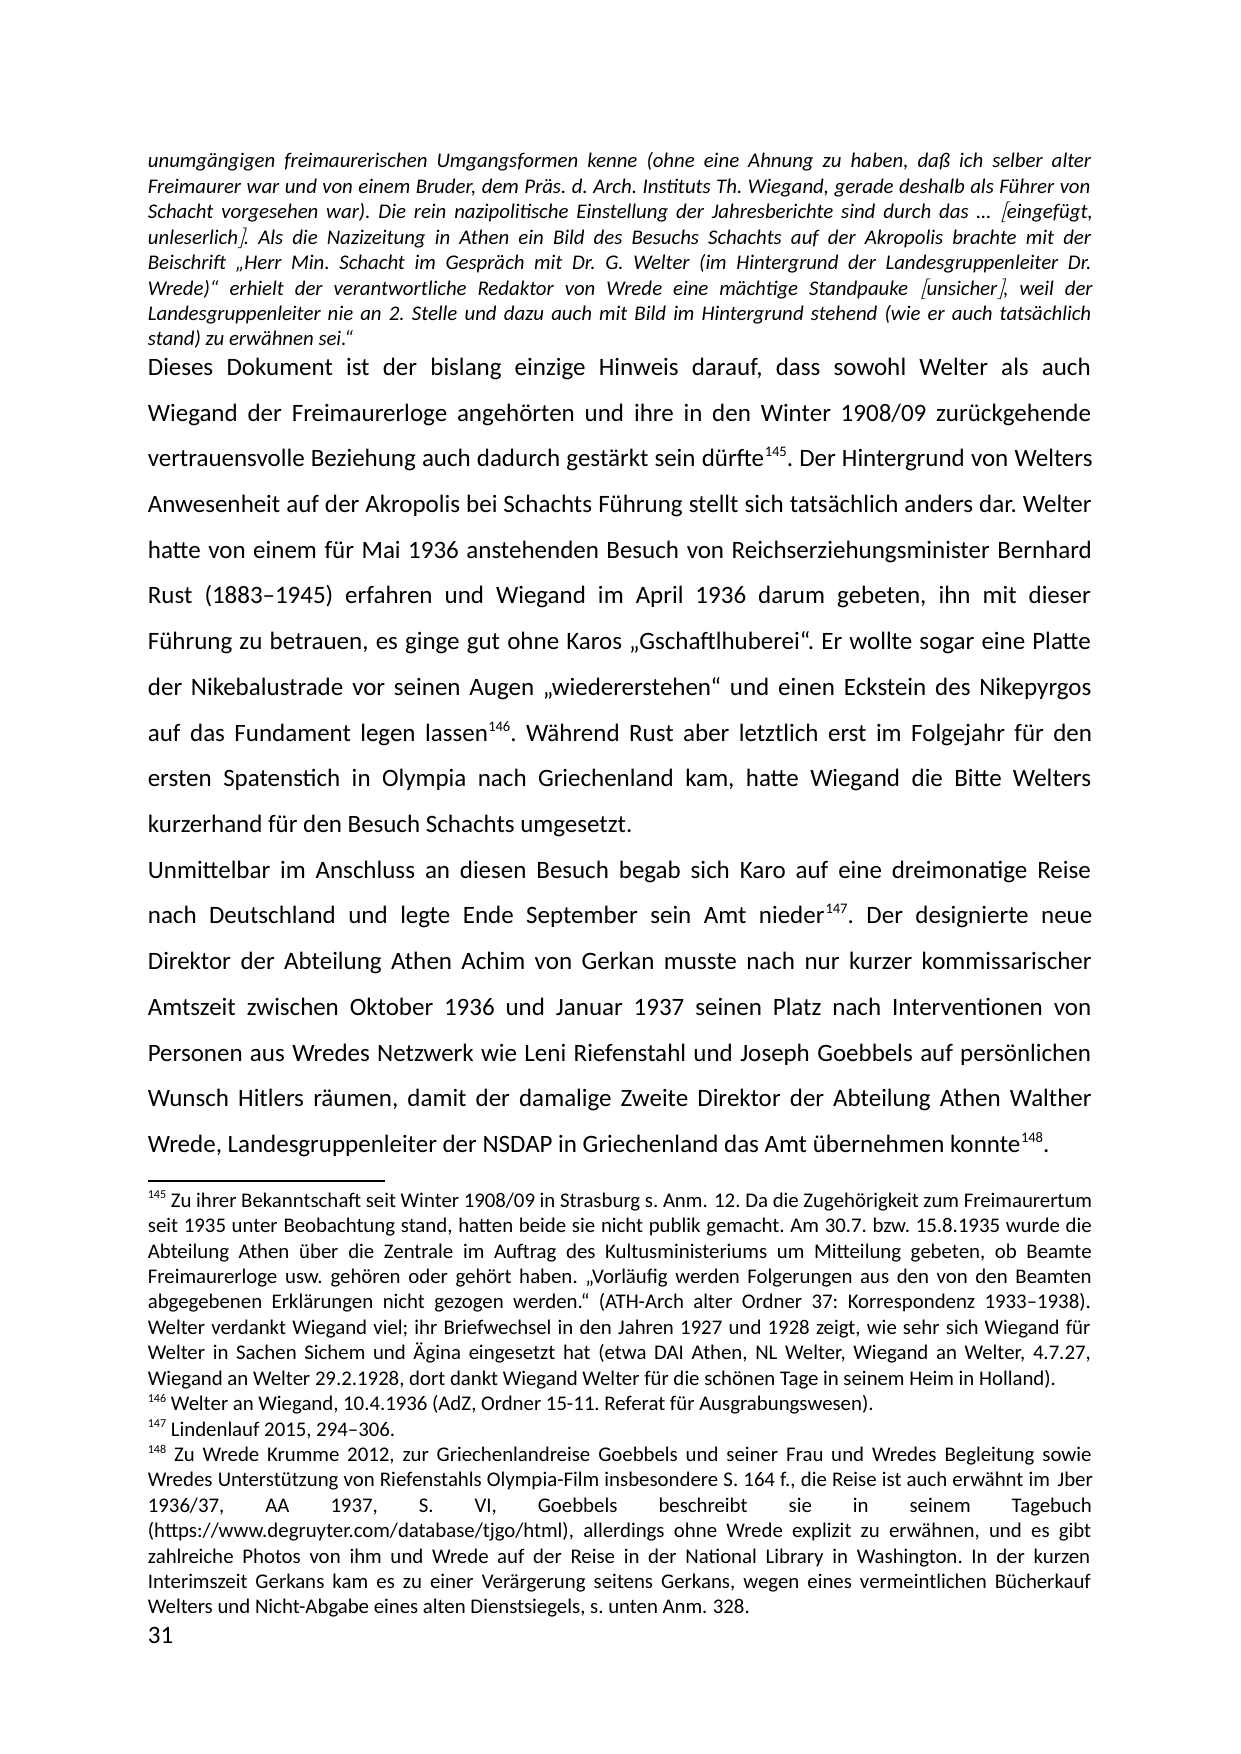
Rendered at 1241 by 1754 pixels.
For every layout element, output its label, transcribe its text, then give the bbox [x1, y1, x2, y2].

text Dieses Dokument ist der bislang einzige Hinweis darauf, dass sowohl Welter als auch Wiegand der Freimaurerloge angehörten und ihre in den Winter 1908/09 zurückgehende vertrauensvolle Beziehung auch dadurch gestärkt sein dürfte. Der Hintergrund von Welters Anwesenheit auf der Akropolis bei Schachts Führung stellt sich tatsächlich anders dar. Welter hatte von einem für Mai 1936 anstehenden Besuch von Reichserziehungsminister Bernhard Rust (1883–1945) erfahren und Wiegand im April 1936 darum gebeten, ihn mit dieser Führung zu betrauen, es ginge gut ohne Karos „Gschaftlhuberei“. Er wollte sogar eine Platte der Nikebalustrade vor seinen Augen „wiedererstehen“ und einen Eckstein des Nikepyrgos auf das Fundament legen lassen. Während Rust aber letztlich erst im Folgejahr für den ersten Spatenstich in Olympia nach Griechenland kam, hatte Wiegand die Bitte Welters kurzerhand für den Besuch Schachts umgesetzt. [148, 351, 1093, 839]
text Unmittelbar im Anschluss an diesen Besuch begab sich Karo auf eine dreimonatige Reise nach Deutschland und legte Ende September sein Amt nieder. Der designierte neue Direktor der Abteilung Athen Achim von Gerkan musste nach nur kurzer kommissarischer Amtszeit zwischen Oktober 1936 und Januar 1937 seinen Platz nach Interventionen von Personen aus Wredes Netzwerk wie Leni Riefenstahl und Joseph Goebbels auf persönlichen Wunsch Hitlers räumen, damit der damalige Zweite Direktor der Abteilung Athen Walther Wrede, Landesgruppenleiter der NSDAP in Griechenland das Amt übernehmen konnte. [148, 854, 1093, 1159]
text „Bezeichnend ist, daß im Bericht 1936/37 der Besuch von Herrn Dr. Schacht, Finanzminister, nicht erwähnt ist. Er hatte gebeten von Dr. Welter geführt zu werden. Der damalige Ortsgruppenleiter Wrede, Anm. Verf. erging sich damals in sehr unangebrachten Äußerungen über den Freimaurer Schacht und fragte mich, ob ich denn die unumgängigen freimaurerischen Umgangsformen kenne (ohne eine Ahnung zu haben, daß ich selber alter Freimaurer war und von einem Bruder, dem Präs. d. Arch. Instituts Th. Wiegand, gerade deshalb als Führer von Schacht vorgesehen war). Die rein nazipolitische Einstellung der Jahresberichte sind durch das … eingefügt, unleserlich. Als die Nazizeitung in Athen ein Bild des Besuchs Schachts auf der Akropolis brachte mit der Beischrift „Herr Min. Schacht im Gespräch mit Dr. G. Welter (im Hintergrund der Landesgruppenleiter Dr. Wrede)“ erhielt der verantwortliche Redaktor von Wrede eine mächtige Standpauke unsicher, weil der Landesgruppenleiter nie an 2. Stelle und dazu auch mit Bild im Hintergrund stehend (wie er auch tatsächlich stand) zu erwähnen sei.“ [148, 148, 1093, 351]
